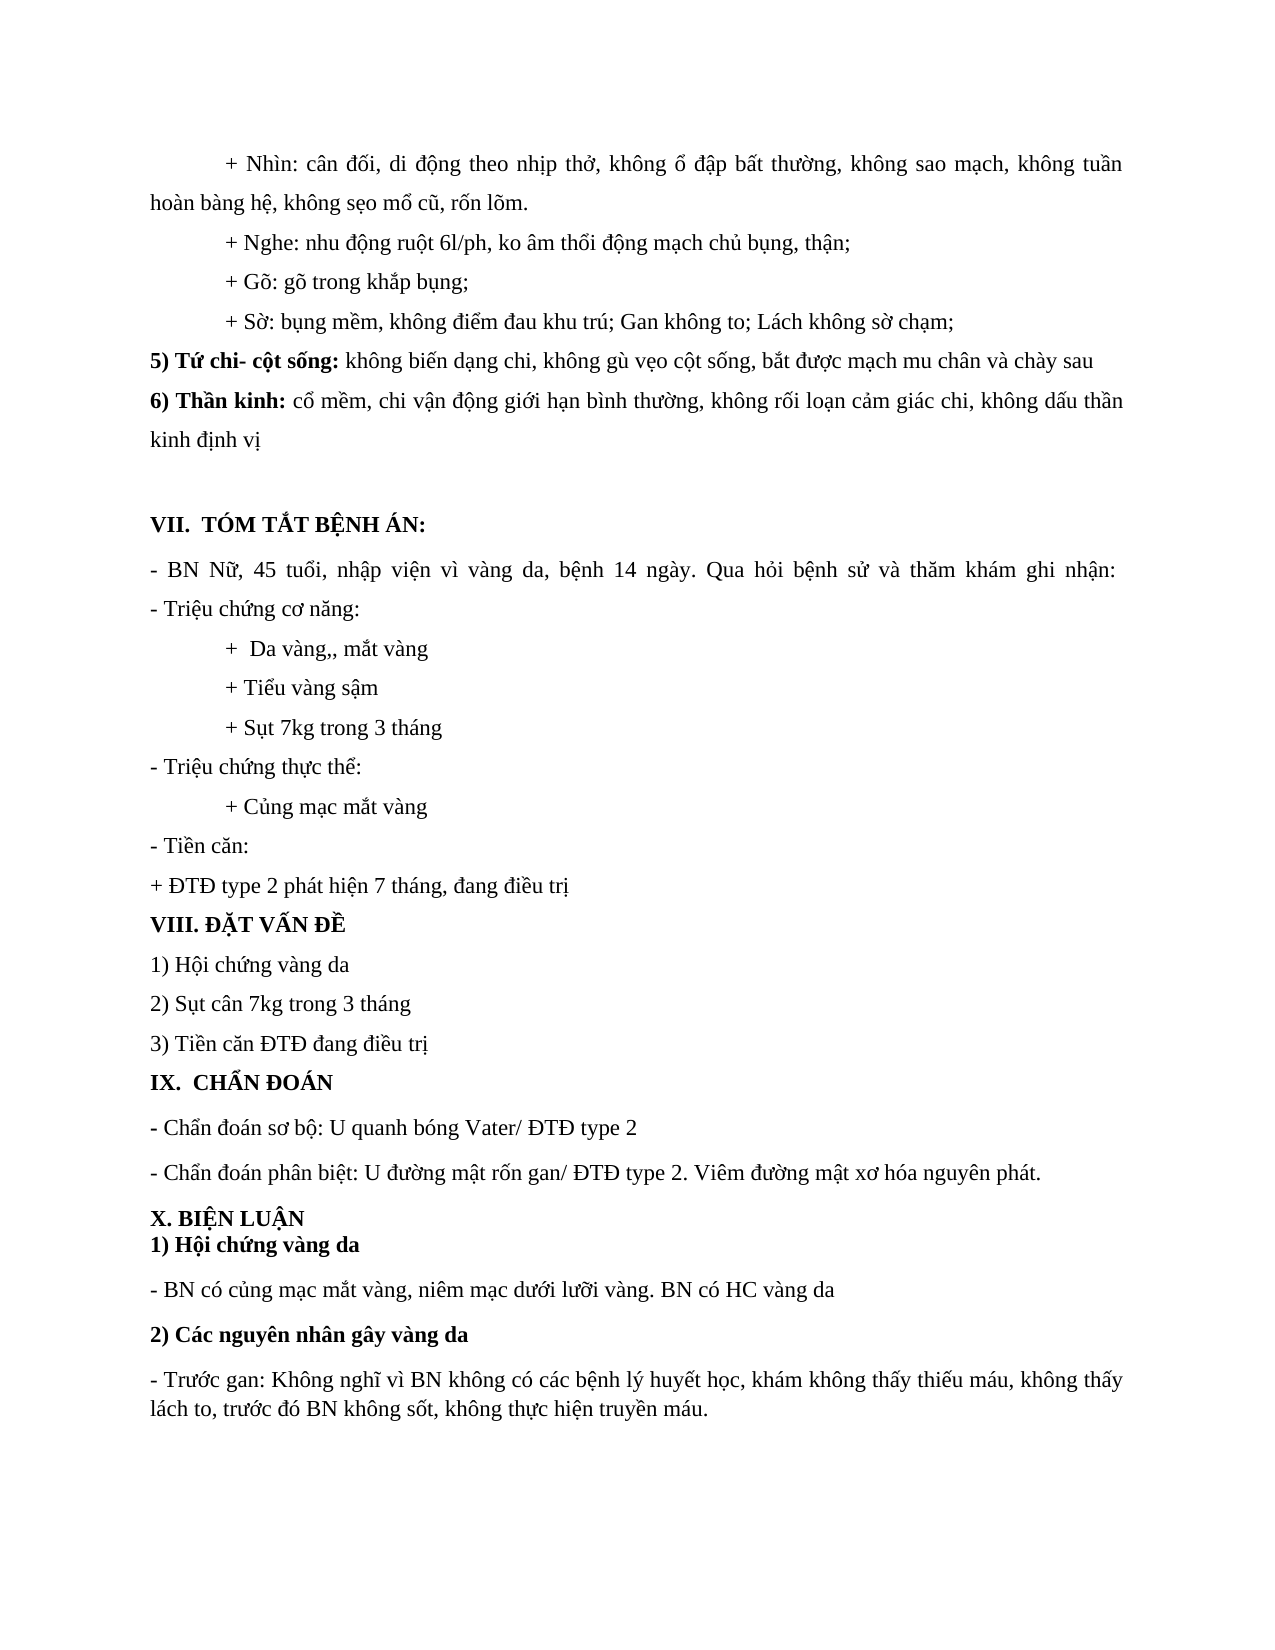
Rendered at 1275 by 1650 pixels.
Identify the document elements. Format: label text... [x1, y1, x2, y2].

text + Sụt 7kg trong 3 tháng [150, 714, 1125, 740]
text + Tiểu vàng sậm [150, 674, 1125, 701]
text IX. CHẨN ĐOÁN [150, 1069, 1125, 1096]
text VII. TÓM TẮT BỆNH ÁN: [150, 511, 1125, 537]
text 2) Các nguyên nhân gây vàng da [150, 1321, 1125, 1347]
text + Nhìn: cân đối, di động theo nhịp thở, không ổ đập bất thường, không sao mạch, không tuần hoàn bàng hệ, không sẹo mổ cũ, rốn lõm. [150, 150, 1125, 216]
text 1) Hội chứng vàng da [150, 951, 1125, 977]
text X. BIỆN LUẬN [150, 1204, 1125, 1231]
text + Da vàng,, mắt vàng [150, 635, 1125, 661]
text - Triệu chứng thực thể: [150, 753, 1125, 780]
text - Chẩn đoán sơ bộ: U quanh bóng Vater/ ĐTĐ type 2 [150, 1114, 1125, 1141]
text - Trước gan: Không nghĩ vì BN không có các bệnh lý huyết học, khám không thấy thiếu máu, không thấy lách to, trước đó BN không sốt, không thực hiện truyền máu. [150, 1366, 1125, 1421]
text 6) Thần kinh: cổ mềm, chi vận động giới hạn bình thường, không rối loạn cảm giác chi, không dấu thần kinh định vị [150, 387, 1125, 453]
text + Củng mạc mắt vàng [150, 793, 1125, 819]
text 5) Tứ chi- cột sống: không biến dạng chi, không gù vẹo cột sống, bắt được mạch mu chân và chày sau [150, 347, 1125, 374]
text + Nghe: nhu động ruột 6l/ph, ko âm thổi động mạch chủ bụng, thận; [150, 229, 1125, 255]
text 3) Tiền căn ĐTĐ đang điều trị [150, 1030, 1125, 1056]
text VIII. ĐẶT VẤN ĐỀ [150, 911, 1125, 938]
text + Sờ: bụng mềm, không điểm đau khu trú; Gan không to; Lách không sờ chạm; [150, 308, 1125, 334]
text + ĐTĐ type 2 phát hiện 7 tháng, đang điều trị [150, 872, 1125, 898]
text 2) Sụt cân 7kg trong 3 tháng [150, 990, 1125, 1017]
text - BN Nữ, 45 tuổi, nhập viện vì vàng da, bệnh 14 ngày. Qua hỏi bệnh sử và thăm khám ghi nhận: - Triệu chứng cơ năng: [150, 556, 1125, 622]
text - BN có củng mạc mắt vàng, niêm mạc dưới lưỡi vàng. BN có HC vàng da [150, 1276, 1125, 1302]
text - Tiền căn: [150, 832, 1125, 859]
text 1) Hội chứng vàng da [150, 1231, 1125, 1257]
text - Chẩn đoán phân biệt: U đường mật rốn gan/ ĐTĐ type 2. Viêm đường mật xơ hóa nguyên phát. [150, 1159, 1125, 1186]
text + Gõ: gõ trong khắp bụng; [150, 268, 1125, 295]
